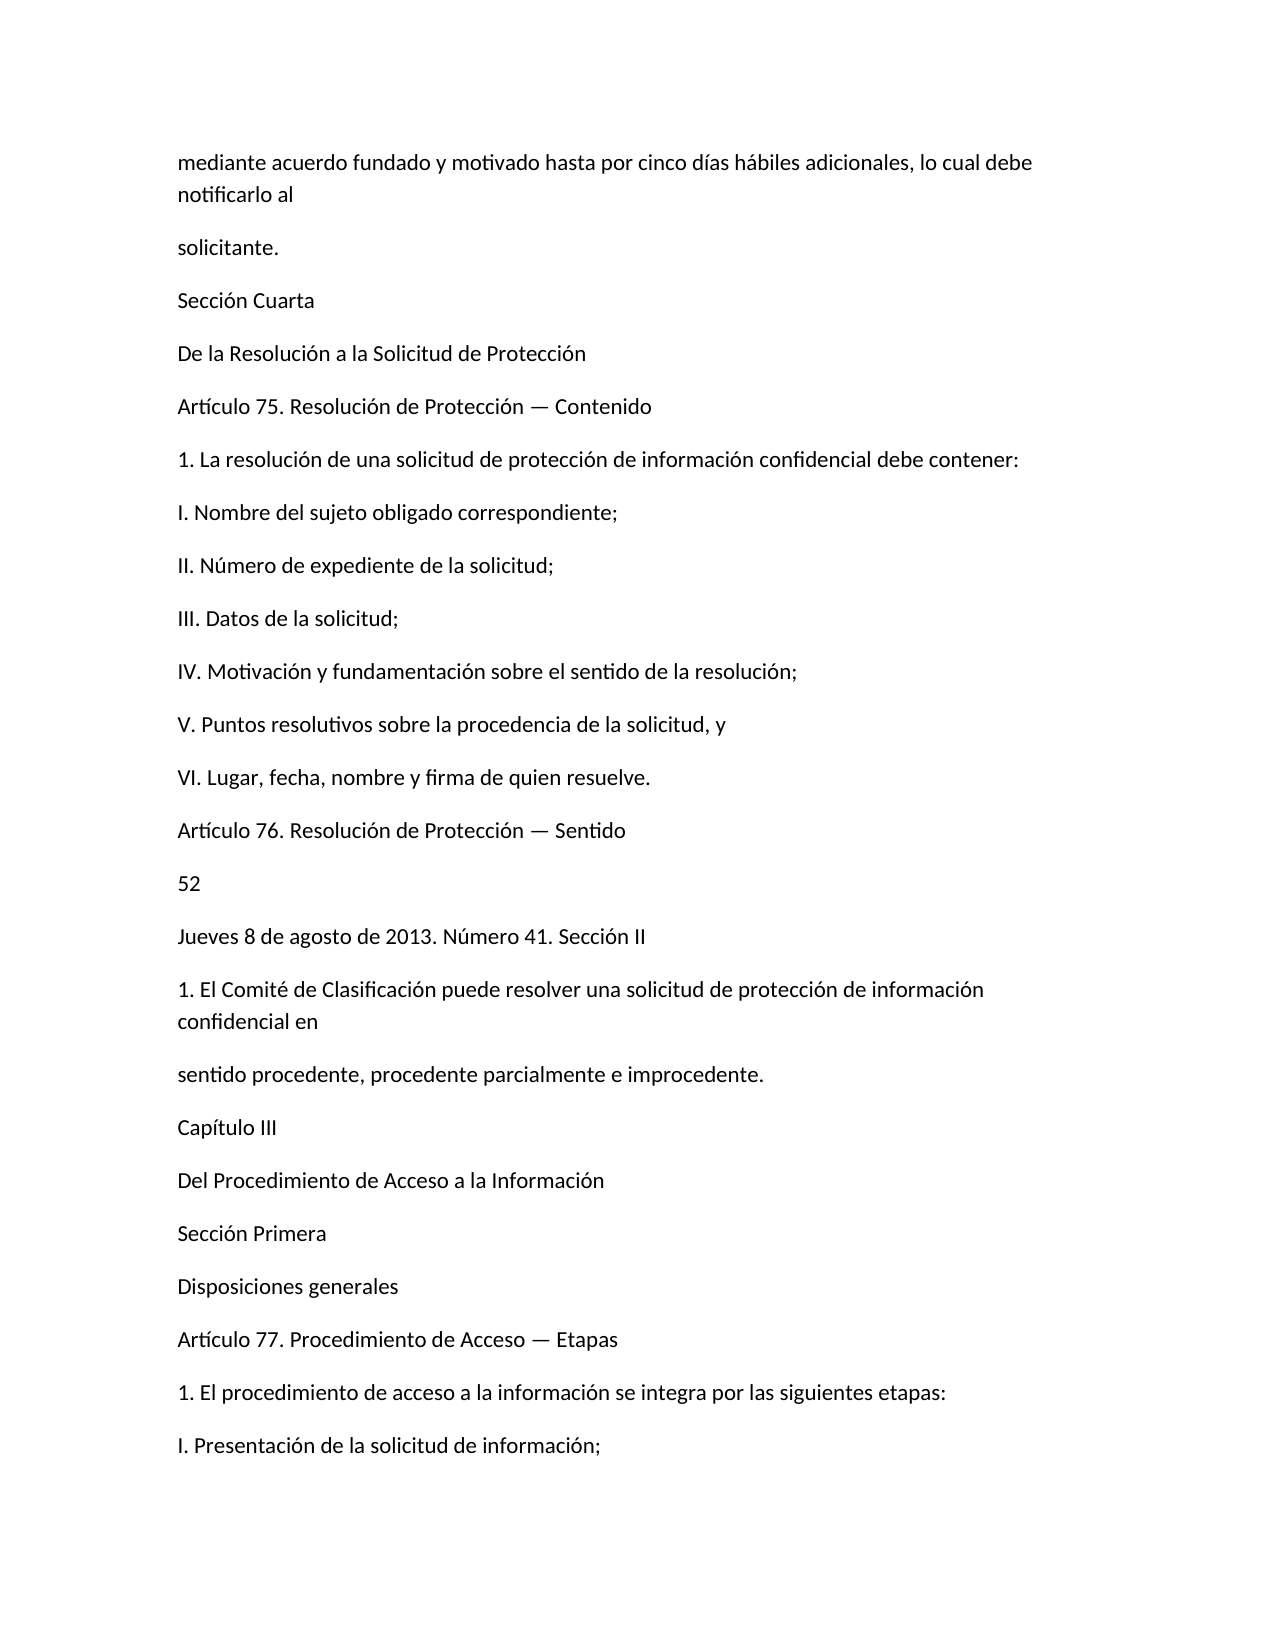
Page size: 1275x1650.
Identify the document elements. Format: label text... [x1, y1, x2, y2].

text IV. Motivación y fundamentación sobre el sentido de la resolución; [177, 657, 1098, 685]
text II. Número de expediente de la solicitud; [177, 551, 1098, 579]
text Capítulo III [177, 1113, 1098, 1141]
text Disposiciones generales [177, 1272, 1098, 1300]
text Sección Primera [177, 1219, 1098, 1247]
text De la Resolución a la Solicitud de Protección [177, 339, 1098, 367]
text solicitante. [177, 233, 1098, 261]
text V. Puntos resolutivos sobre la procedencia de la solicitud, y [177, 710, 1098, 738]
text Artículo 77. Procedimiento de Acceso — Etapas [177, 1325, 1098, 1353]
text Sección Cuarta [177, 286, 1098, 314]
text Artículo 75. Resolución de Protección — Contenido [177, 392, 1098, 420]
text Jueves 8 de agosto de 2013. Número 41. Sección II [177, 922, 1098, 950]
text 52 [177, 869, 1098, 897]
text VI. Lugar, fecha, nombre y firma de quien resuelve. [177, 763, 1098, 791]
text sentido procedente, procedente parcialmente e improcedente. [177, 1060, 1098, 1088]
text I. Nombre del sujeto obligado correspondiente; [177, 498, 1098, 526]
text Del Procedimiento de Acceso a la Información [177, 1166, 1098, 1194]
text 1. La resolución de una solicitud de protección de información confidencial debe contener: [177, 445, 1098, 473]
text I. Presentación de la solicitud de información; [177, 1431, 1098, 1459]
text 1. El Comité de Clasificación puede resolver una solicitud de protección de información confidencial en [177, 975, 1098, 1035]
text 1. El procedimiento de acceso a la información se integra por las siguientes etapas: [177, 1378, 1098, 1406]
text mediante acuerdo fundado y motivado hasta por cinco días hábiles adicionales, lo cual debe notificarlo al [177, 148, 1098, 208]
text Artículo 76. Resolución de Protección — Sentido [177, 816, 1098, 844]
text III. Datos de la solicitud; [177, 604, 1098, 632]
